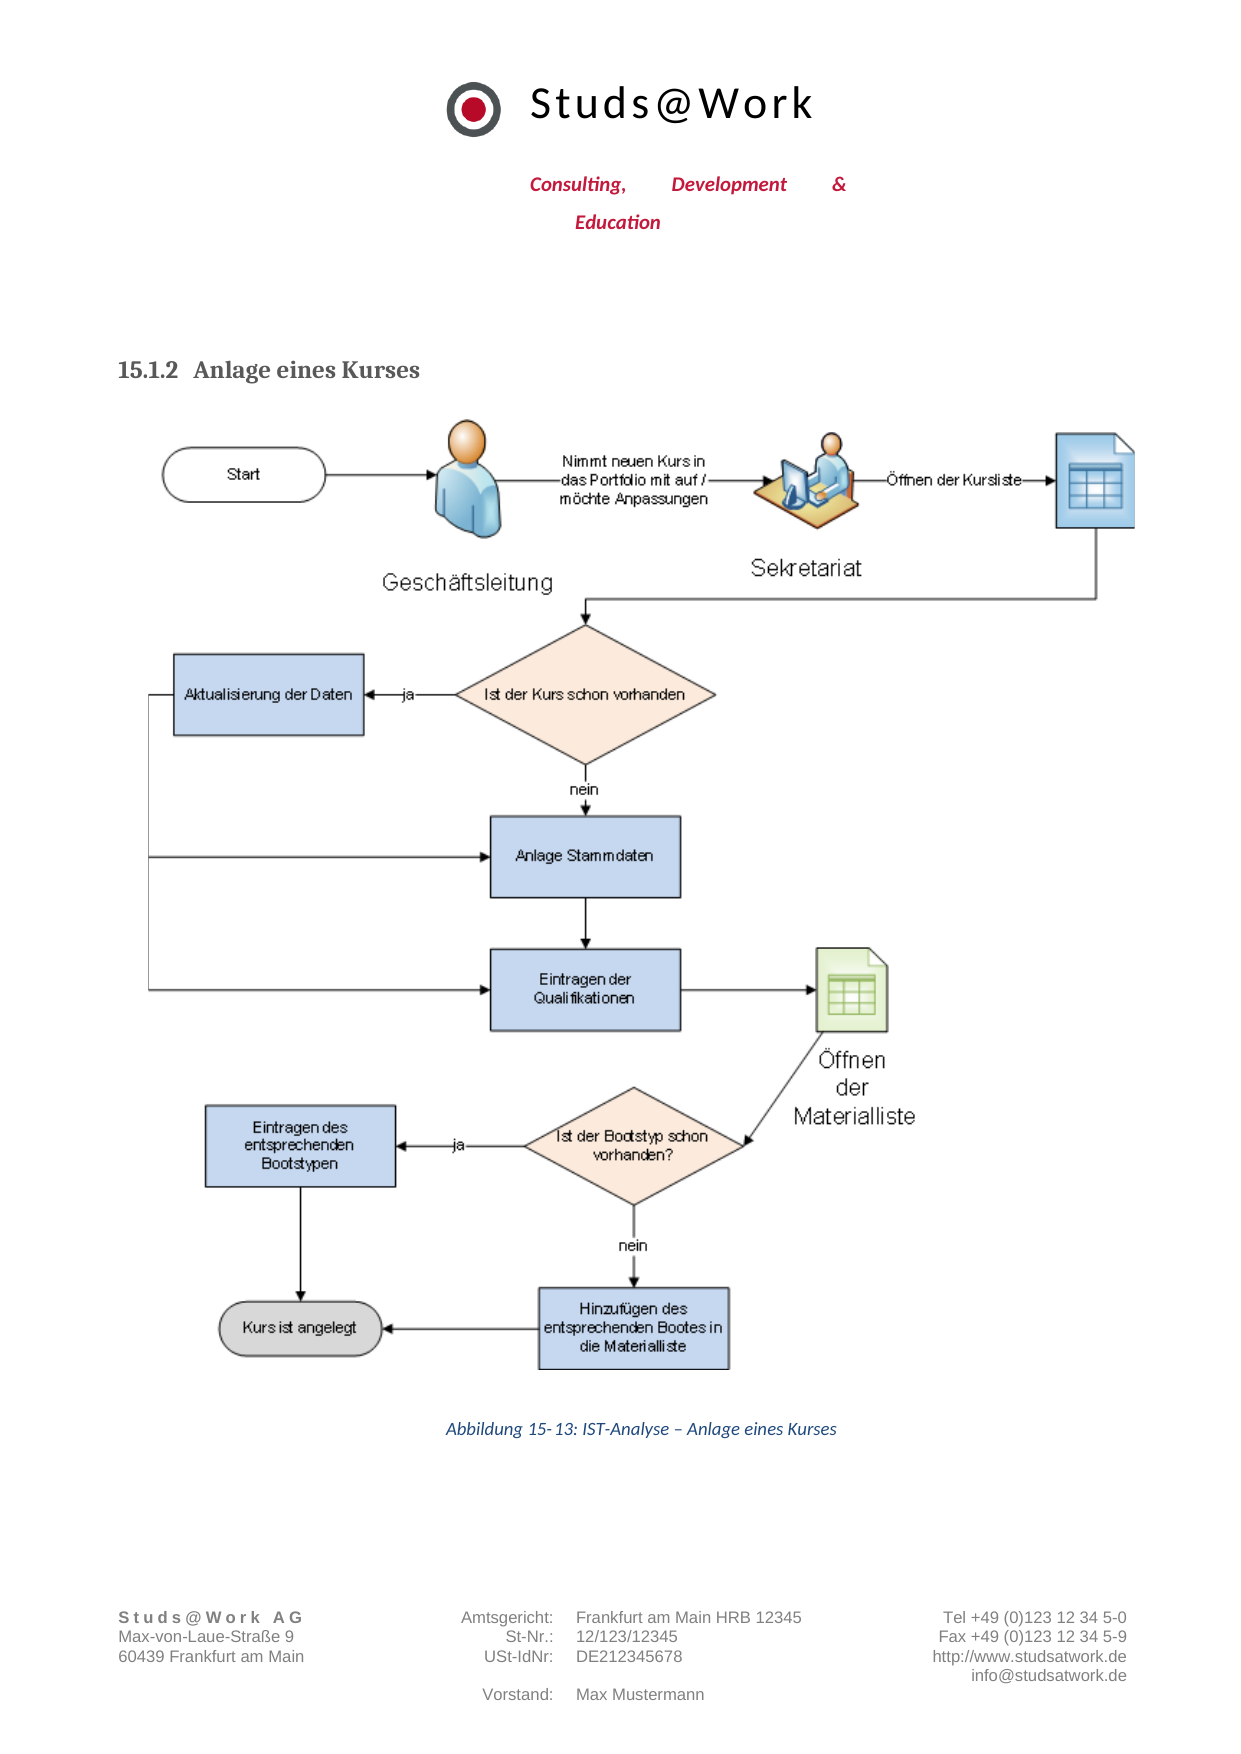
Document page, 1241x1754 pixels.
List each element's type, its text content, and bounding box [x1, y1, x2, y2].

picture [435, 73, 508, 145]
subtitle Anlage eines Kurses [118, 356, 1166, 384]
picture [146, 408, 1134, 1367]
